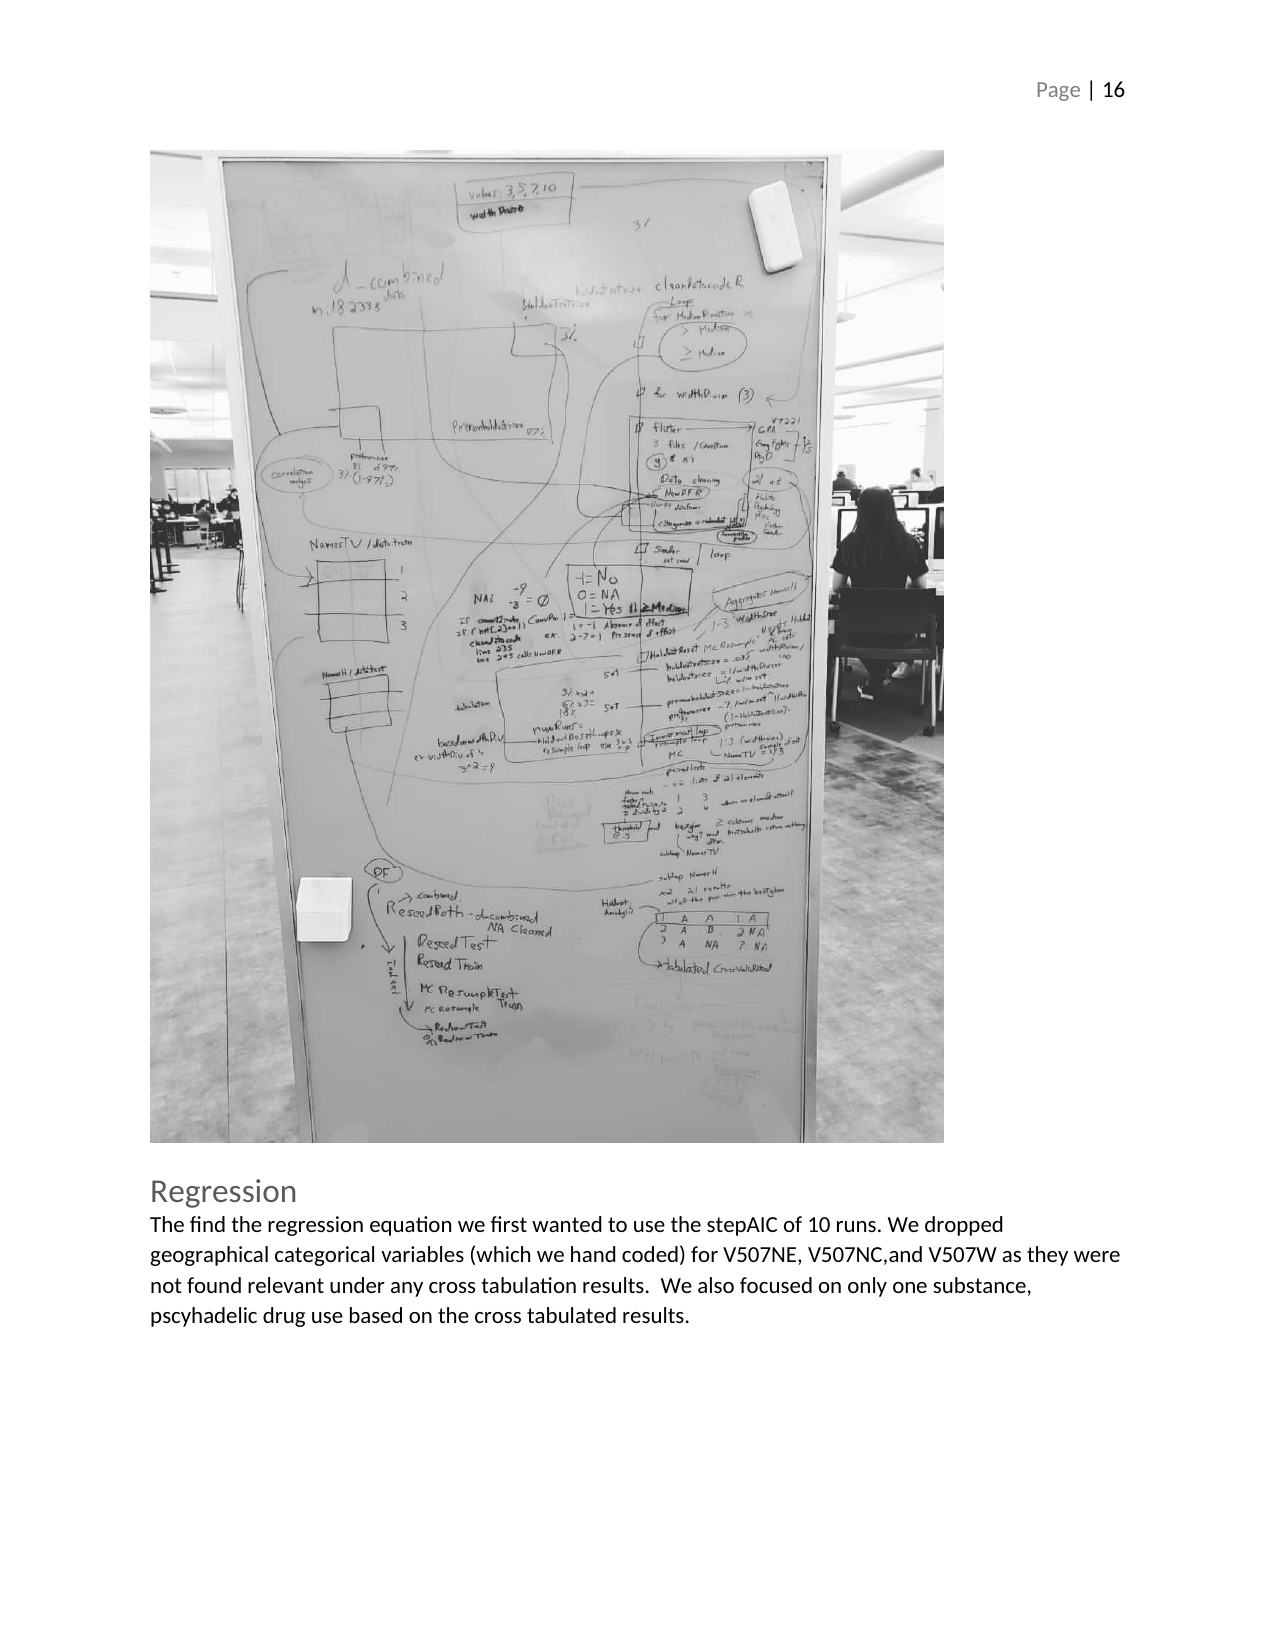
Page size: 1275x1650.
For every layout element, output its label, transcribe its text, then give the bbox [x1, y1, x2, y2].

picture [150, 150, 944, 1143]
text The find the regression equation we first wanted to use the stepAIC of 10 runs. We dropped geographical categorical variables (which we hand coded) for V507NE, V507NC,and V507W as they were not found relevant under any cross tabulation results. We also focused on only one substance, pscyhadelic drug use based on the cross tabulated results. [150, 1210, 1125, 1329]
subtitle Regression [150, 1170, 1125, 1210]
